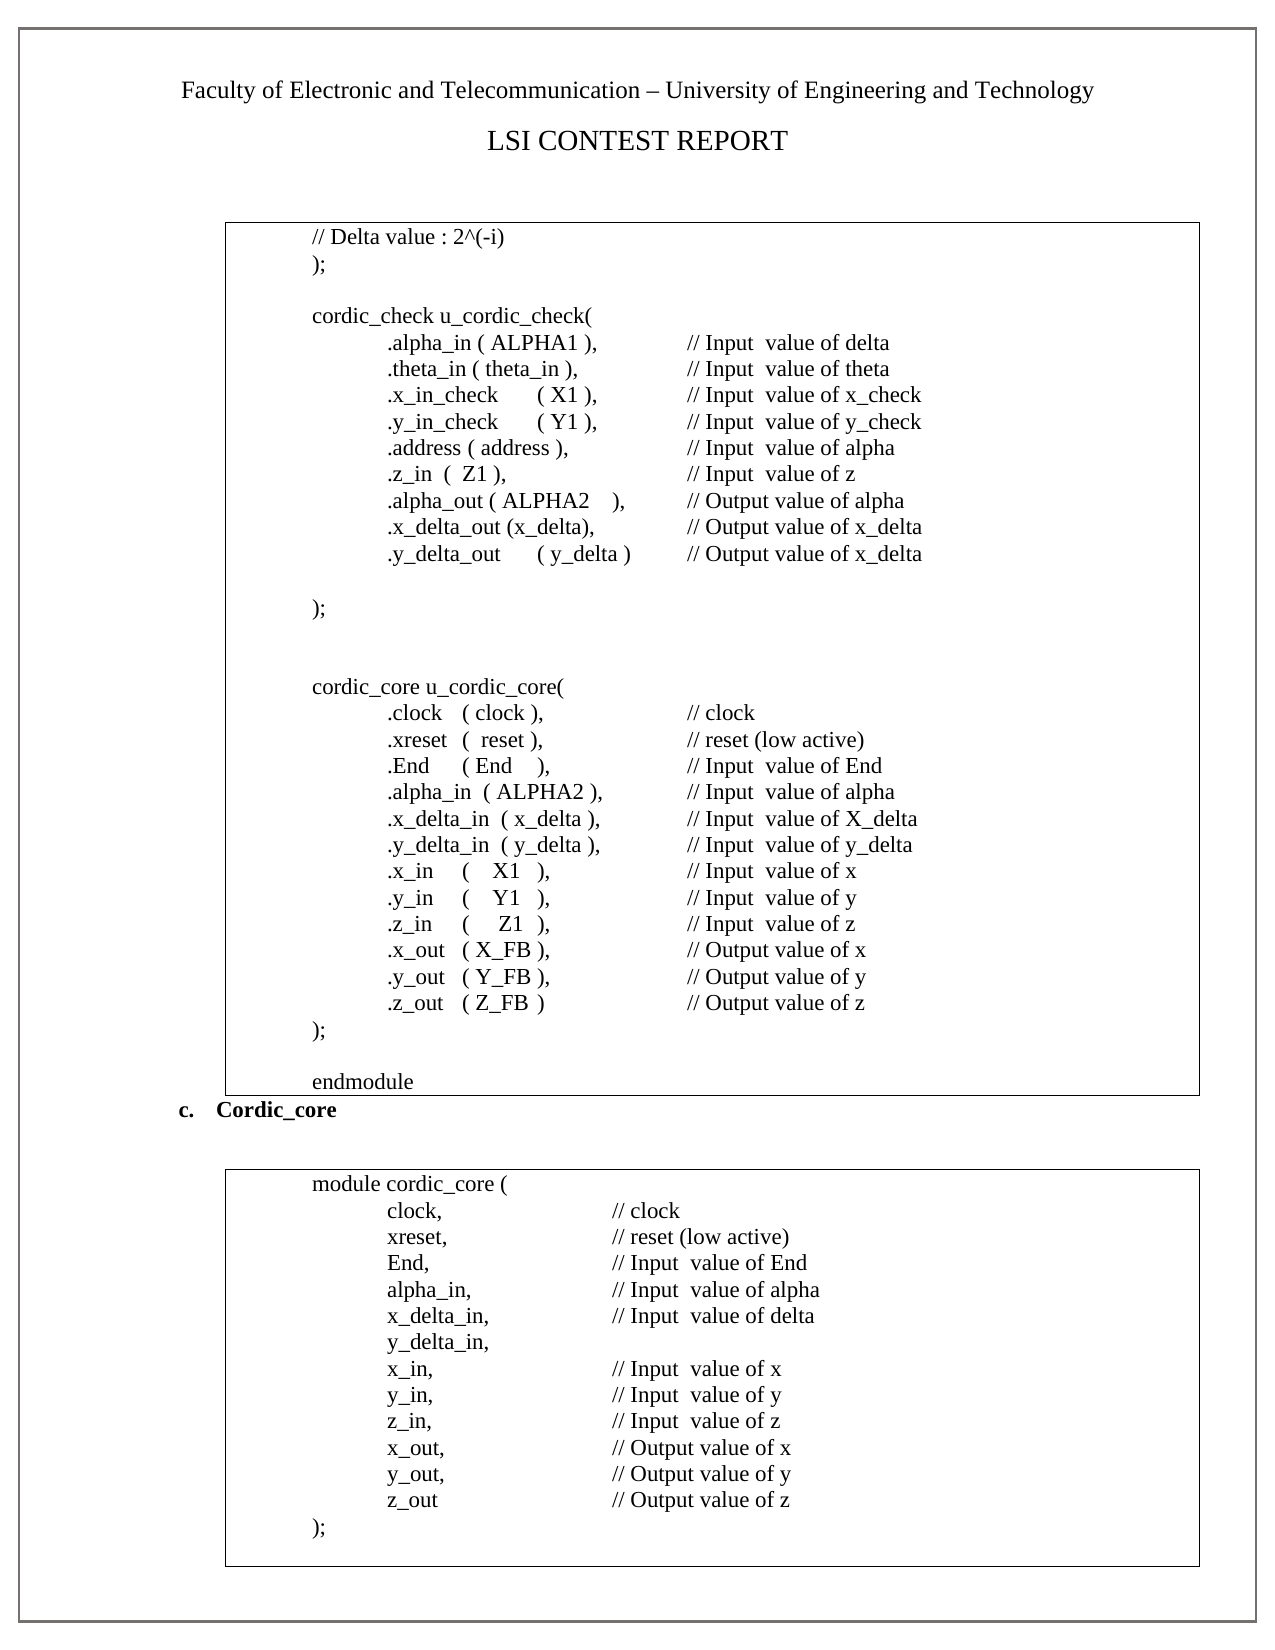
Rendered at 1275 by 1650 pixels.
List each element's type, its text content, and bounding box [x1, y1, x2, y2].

list Cordic_core [178, 1096, 1200, 1122]
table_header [226, 223, 1199, 1095]
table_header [226, 1170, 1199, 1566]
